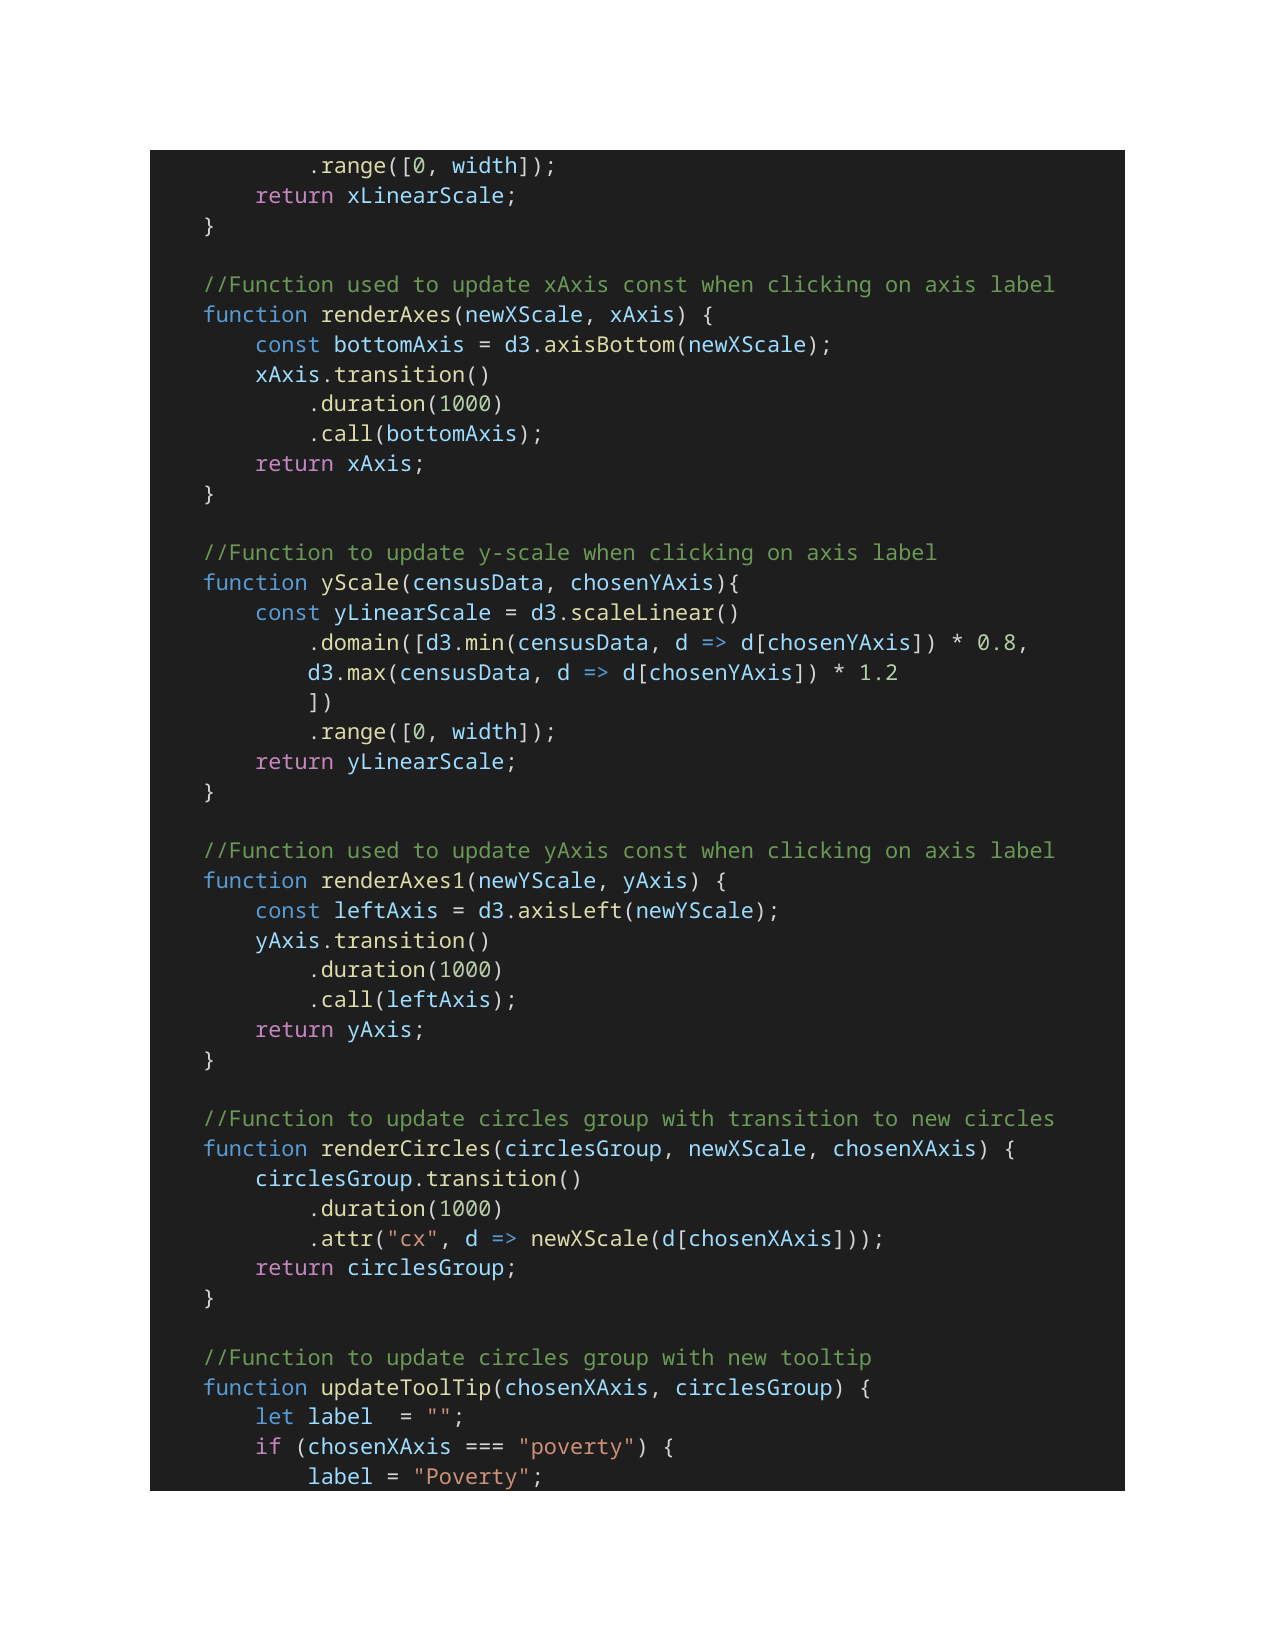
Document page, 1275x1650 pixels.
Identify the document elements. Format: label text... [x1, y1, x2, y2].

text label = "Poverty"; [150, 1461, 1125, 1491]
text const yLinearScale = d3.scaleLinear() [150, 597, 1125, 627]
text let label = ""; [150, 1401, 1125, 1431]
text //Function to update circles group with new tooltip [150, 1342, 1125, 1371]
text const bottomAxis = d3.axisBottom(newXScale); [150, 329, 1125, 358]
text ]) [150, 686, 1125, 716]
text function updateToolTip(chosenXAxis, circlesGroup) { [150, 1371, 1125, 1401]
text //Function used to update yAxis const when clicking on axis label [150, 835, 1125, 865]
text function yScale(censusData, chosenYAxis){ [150, 567, 1125, 597]
text .call(leftAxis); [150, 984, 1125, 1014]
text .domain([d3.min(censusData, d => d[chosenYAxis]) * 0.8, [150, 627, 1125, 656]
text return yAxis; [150, 1014, 1125, 1044]
text //Function used to update xAxis const when clicking on axis label [150, 269, 1125, 299]
text yAxis.transition() [150, 924, 1125, 954]
text } [150, 1282, 1125, 1312]
text return xLinearScale; [150, 180, 1125, 209]
text function renderAxes1(newYScale, yAxis) { [150, 865, 1125, 895]
text return circlesGroup; [150, 1252, 1125, 1282]
text return xAxis; [150, 448, 1125, 478]
text d3.max(censusData, d => d[chosenYAxis]) * 1.2 [150, 656, 1125, 686]
text } [150, 1044, 1125, 1073]
text const leftAxis = d3.axisLeft(newYScale); [150, 895, 1125, 924]
text .duration(1000) [150, 954, 1125, 984]
text .attr("cx", d => newXScale(d[chosenXAxis])); [150, 1222, 1125, 1252]
text //Function to update y-scale when clicking on axis label [150, 537, 1125, 567]
text } [150, 478, 1125, 507]
text if (chosenXAxis === "poverty") { [150, 1431, 1125, 1461]
text .range([0, width]); [150, 150, 1125, 180]
text .range([0, width]); [150, 716, 1125, 746]
text function renderAxes(newXScale, xAxis) { [150, 299, 1125, 329]
text return yLinearScale; [150, 746, 1125, 776]
text .duration(1000) [150, 1193, 1125, 1222]
text } [150, 776, 1125, 805]
text } [150, 209, 1125, 239]
text .duration(1000) [150, 388, 1125, 418]
text //Function to update circles group with transition to new circles [150, 1103, 1125, 1133]
text function renderCircles(circlesGroup, newXScale, chosenXAxis) { [150, 1133, 1125, 1163]
text circlesGroup.transition() [150, 1163, 1125, 1193]
text xAxis.transition() [150, 358, 1125, 388]
text .call(bottomAxis); [150, 418, 1125, 448]
